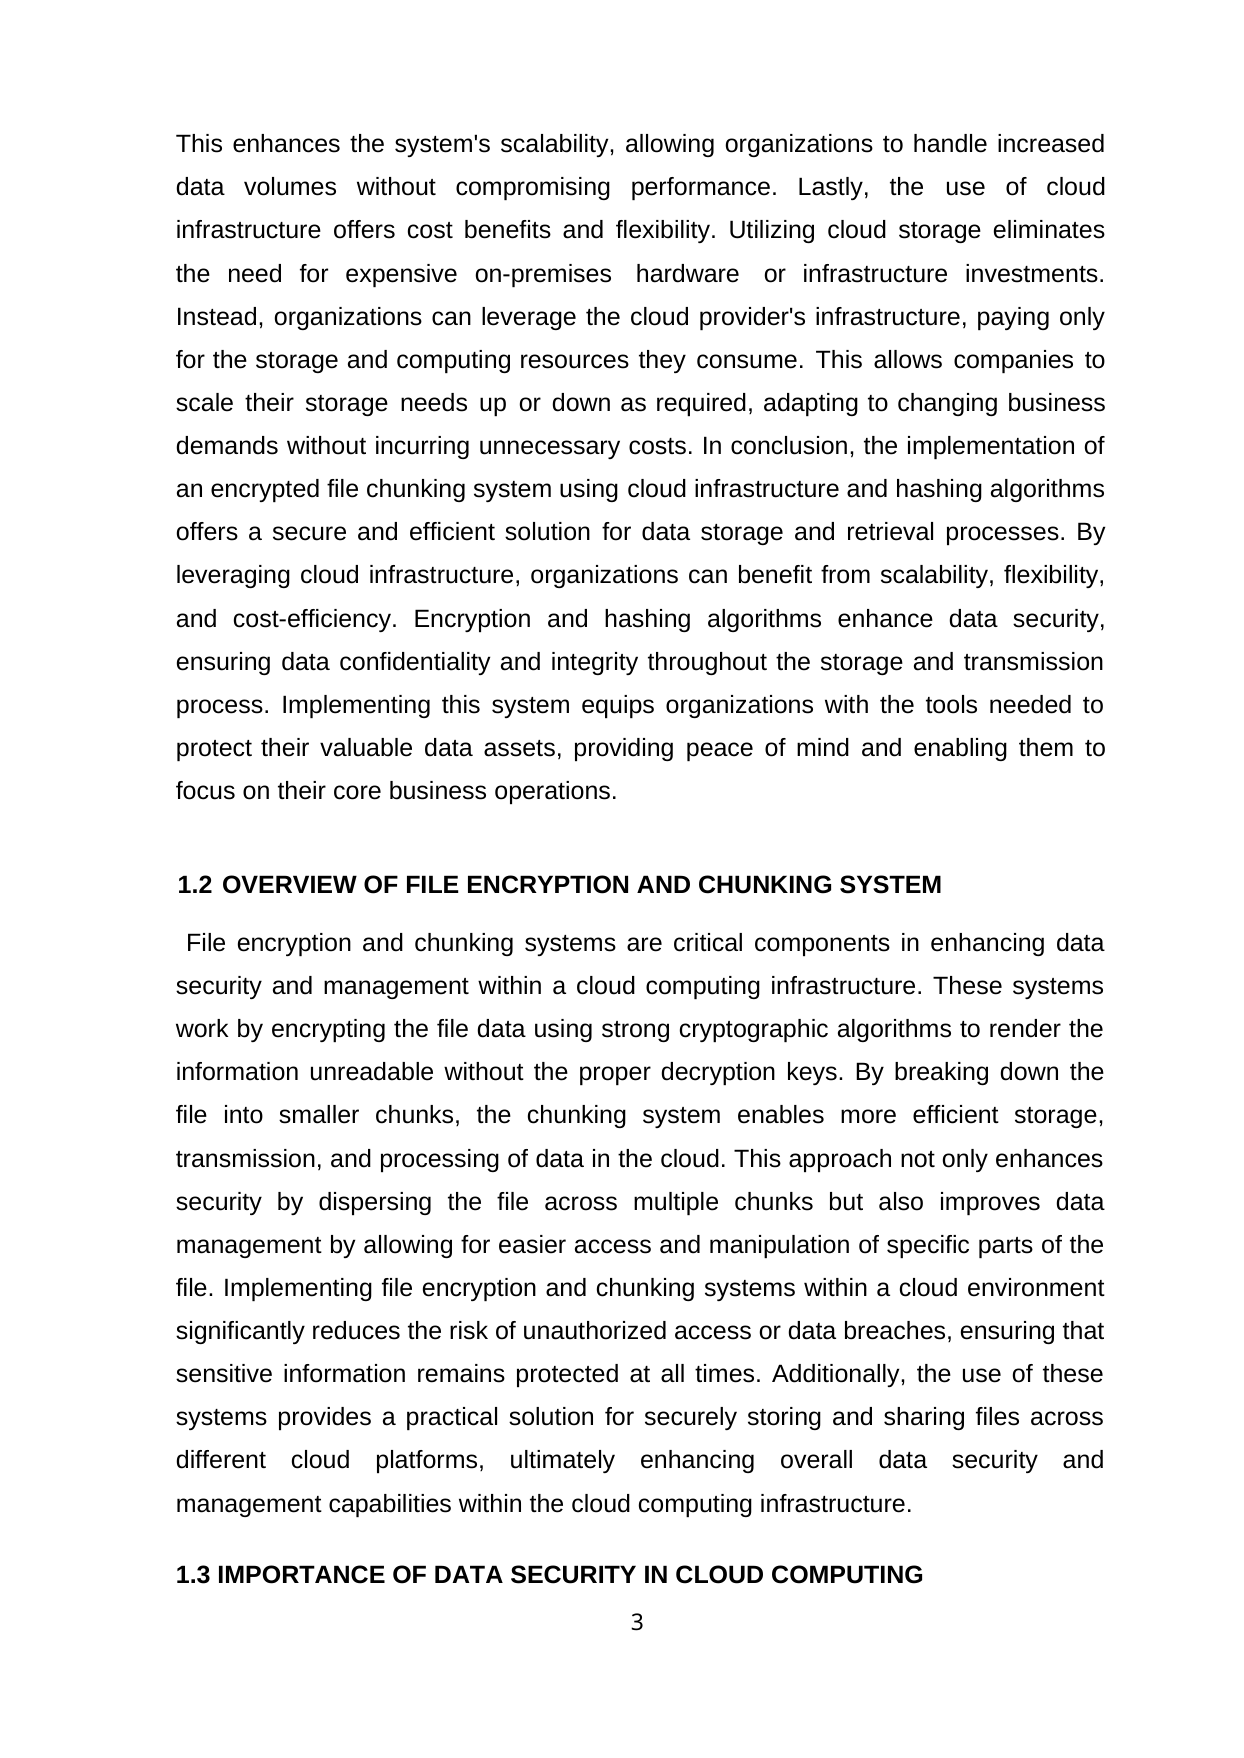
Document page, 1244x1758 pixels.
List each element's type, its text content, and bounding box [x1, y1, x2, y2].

text File encryption and chunking systems are critical components in enhancing data security and management within a cloud computing infrastructure. These systems work by encrypting the file data using strong cryptographic algorithms to render the information unreadable without the proper decryption keys. By breaking down the file into smaller chunks, the chunking system enables more efficient storage, transmission, and processing of data in the cloud. This approach not only enhances security by dispersing the file across multiple chunks but also improves data management by allowing for easier access and manipulation of specific parts of the file. Implementing file encryption and chunking systems within a cloud environment significantly reduces the risk of unauthorized access or data breaches, ensuring that sensitive information remains protected at all times. Additionally, the use of these systems provides a practical solution for securely storing and sharing files across different cloud platforms, ultimately enhancing overall data security and management capabilities within the cloud computing infrastructure. [176, 928, 1106, 1517]
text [176, 129, 1106, 805]
text 1.3 IMPORTANCE OF DATA SECURITY IN CLOUD COMPUTING [176, 1560, 1106, 1589]
subtitle OVERVIEW OF FILE ENCRYPTION AND CHUNKING SYSTEM [177, 870, 1171, 899]
